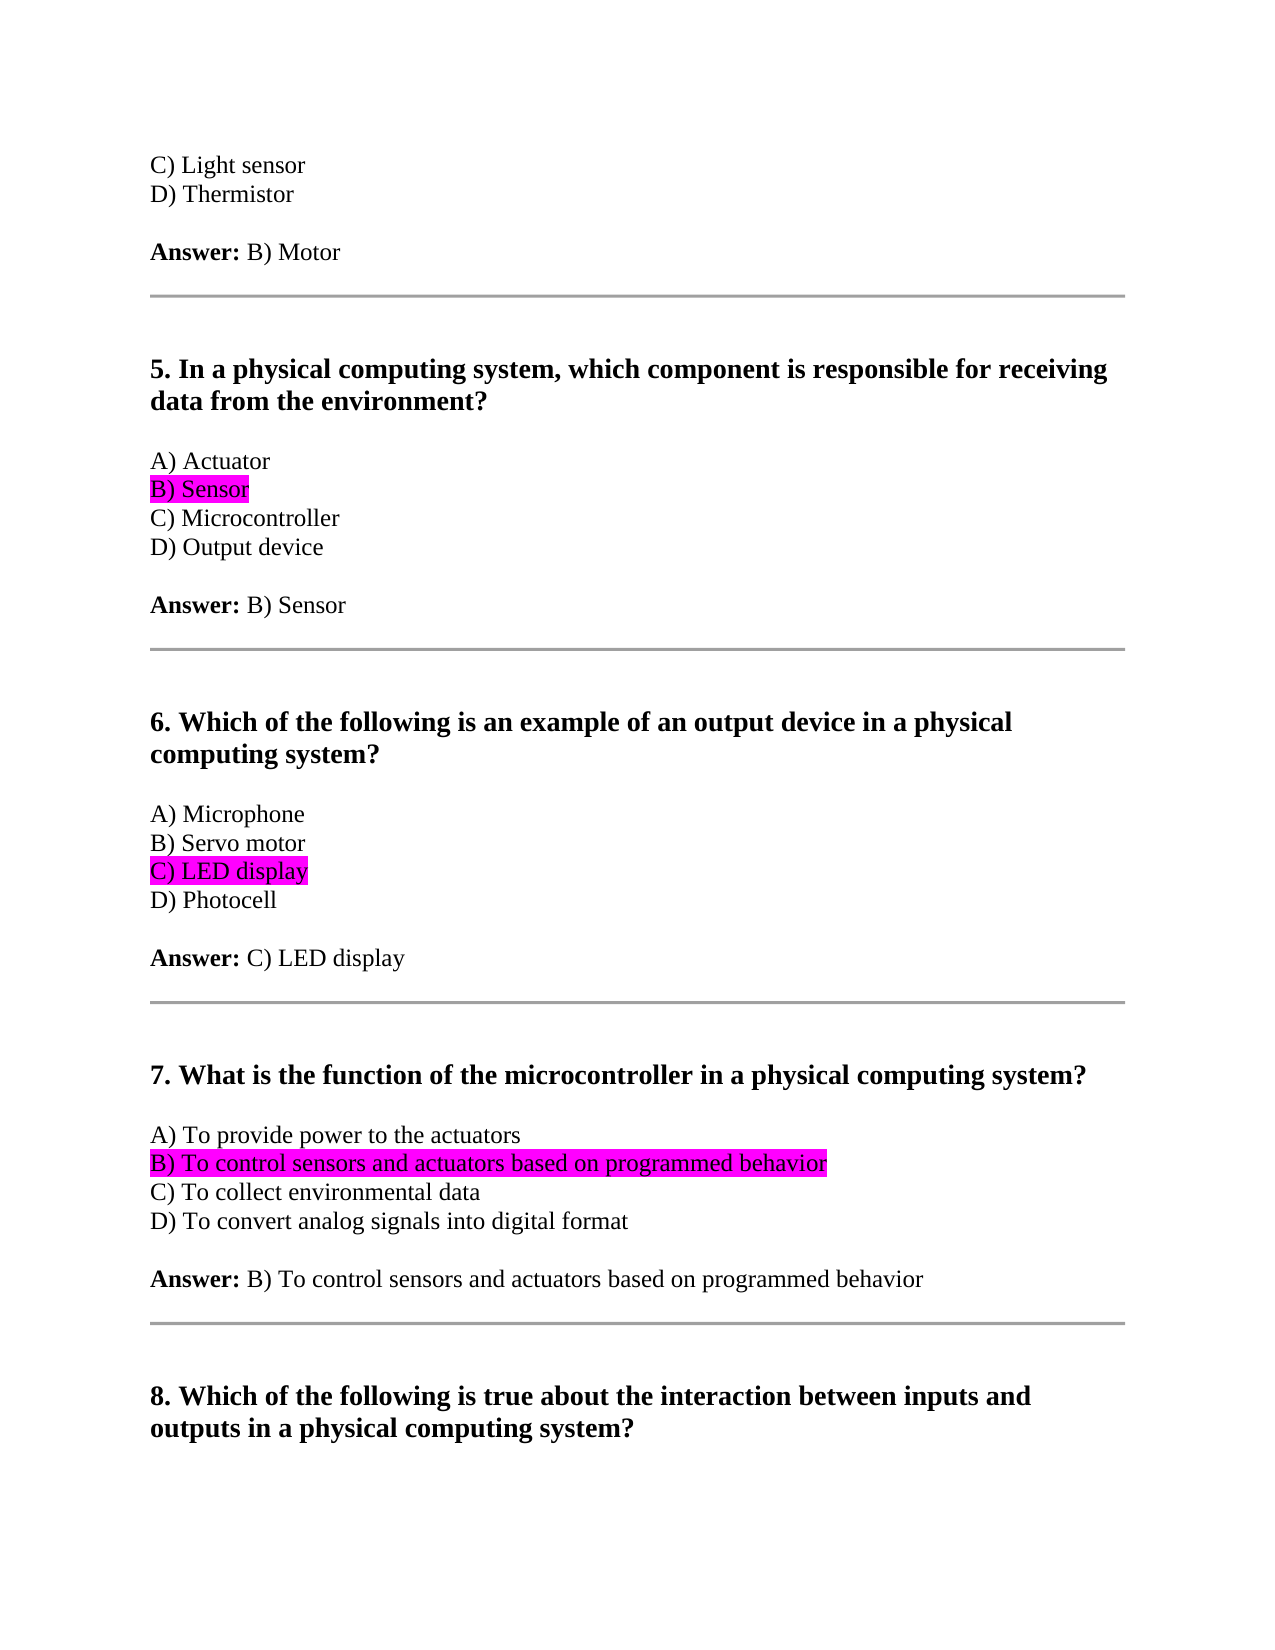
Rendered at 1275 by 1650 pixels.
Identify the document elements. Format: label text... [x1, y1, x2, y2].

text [150, 150, 1125, 207]
text Answer: B) To control sensors and actuators based on programmed behavior [150, 1264, 1125, 1293]
text A) Microphone B) Servo motor C) LED display D) Photocell [150, 799, 1125, 914]
text A) To provide power to the actuators B) To control sensors and actuators based on programmed behavior C) To collect environmental data D) To convert analog signals into digital format [150, 1120, 1125, 1235]
text Answer: C) LED display [150, 943, 1125, 972]
text 5. In a physical computing system, which component is responsible for receiving data from the environment? [150, 352, 1125, 417]
text 7. What is the function of the microcontroller in a physical computing system? [150, 1058, 1125, 1091]
text 8. Which of the following is true about the interaction between inputs and outputs in a physical computing system? [150, 1379, 1125, 1444]
text Answer: B) Sensor [150, 590, 1125, 619]
text 6. Which of the following is an example of an output device in a physical computing system? [150, 705, 1125, 770]
text A) Actuator B) Sensor C) Microcontroller D) Output device [150, 446, 1125, 561]
text Answer: B) Motor [150, 237, 1125, 265]
